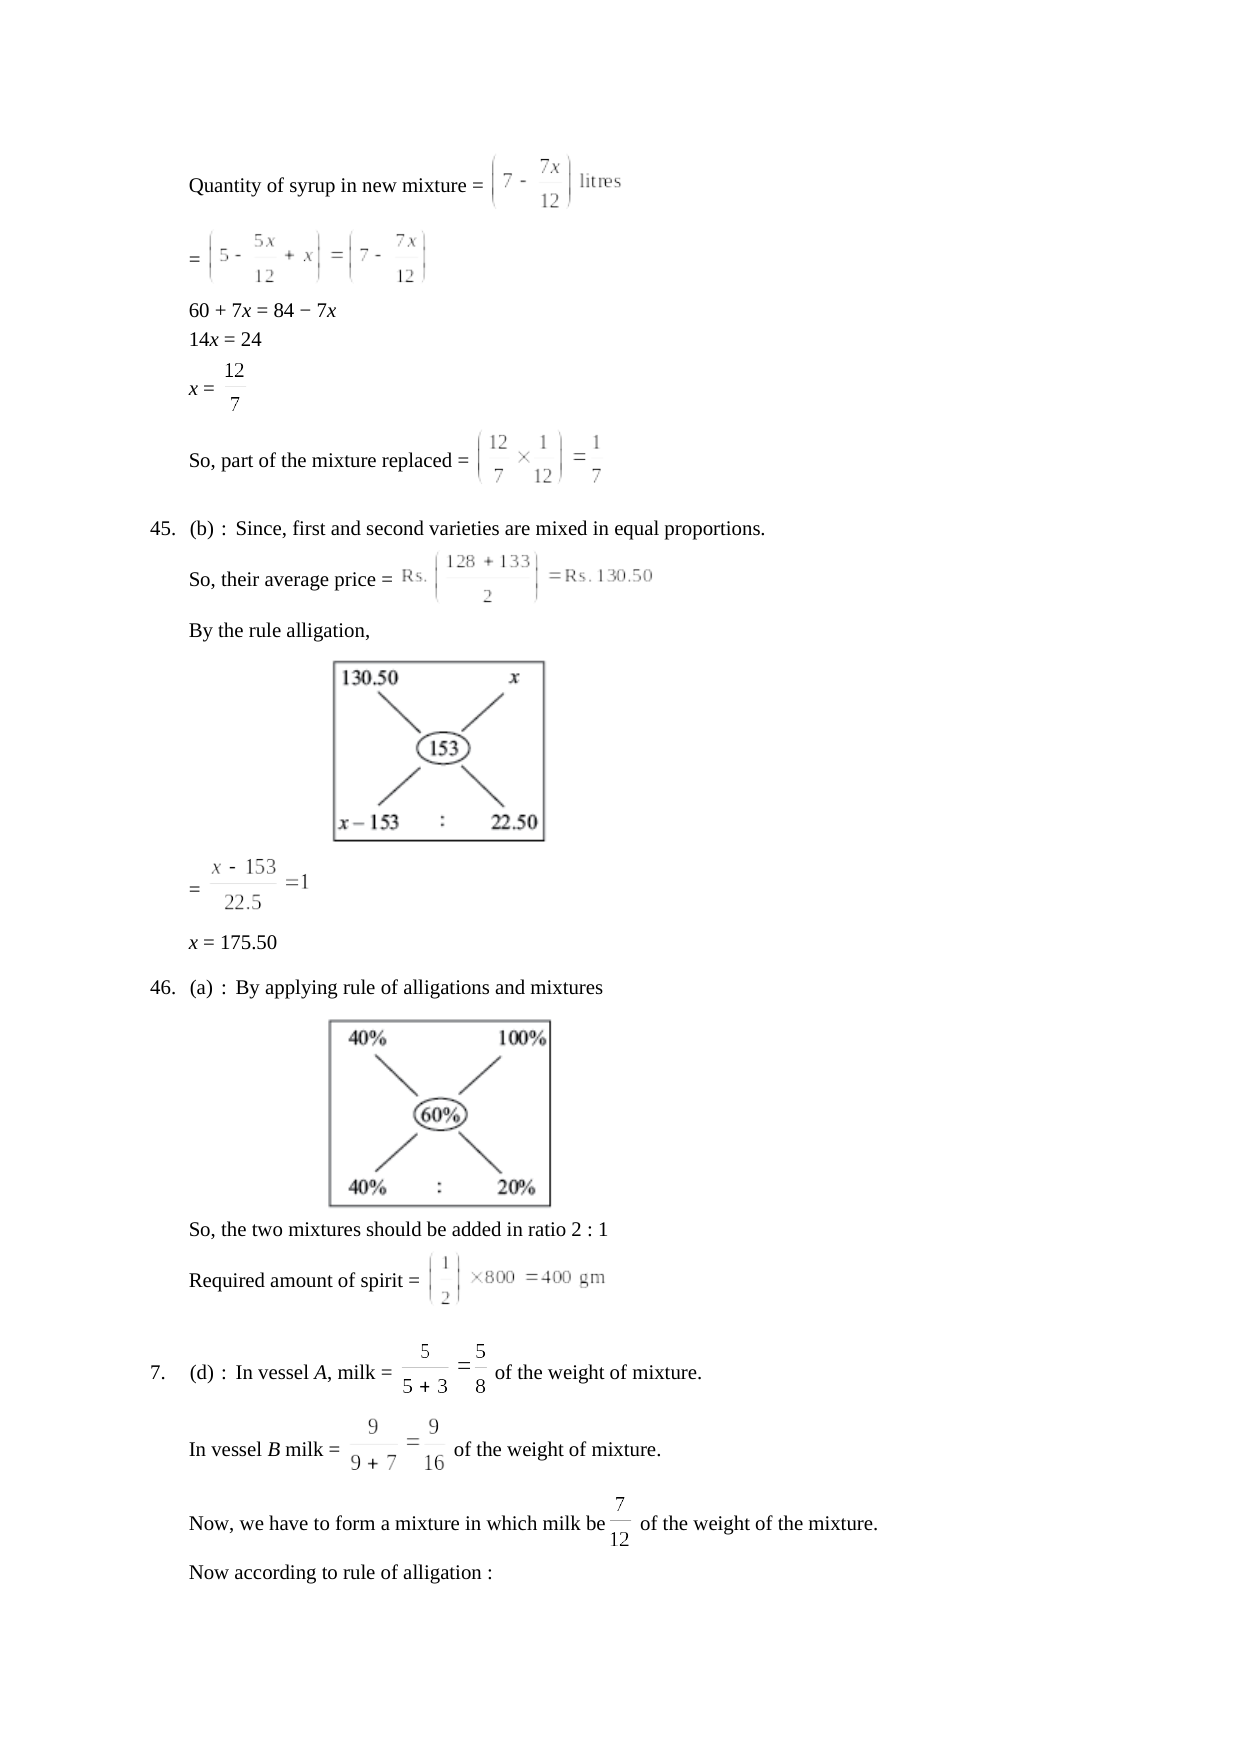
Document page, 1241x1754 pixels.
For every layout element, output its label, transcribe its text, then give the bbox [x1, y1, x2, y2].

text Required amount of spirit = [188, 1246, 1090, 1315]
text So, part of the mixture replaced = [188, 425, 1090, 494]
text Now, we have to form a mixture in which milk be of the weight of the mixture. [188, 1490, 1090, 1555]
text In vessel B milk = of the weight of mixture. [188, 1413, 1090, 1485]
text 45. (b) : Since, first and second varieties are mixed in equal proportions. [150, 515, 1090, 539]
text 60 + 7x = 84 − 7x [188, 298, 1090, 322]
text Quantity of syrup in new mixture = [188, 150, 1090, 219]
text = [188, 224, 1090, 293]
text = [188, 853, 1090, 925]
text By the rule alligation, [188, 618, 1090, 642]
picture [327, 658, 551, 848]
text x = [188, 356, 1090, 421]
text 7. (d) : In vessel A, milk = of the weight of mixture. [150, 1336, 1090, 1408]
text So, the two mixtures should be added in ratio 2 : 1 [188, 1217, 1090, 1241]
text So, their average price = [188, 544, 1090, 613]
text x = 175.50 [188, 930, 1090, 954]
text Now according to rule of alligation : [188, 1560, 1090, 1584]
picture [327, 1015, 559, 1213]
text 14x = 24 [188, 327, 1090, 351]
text 46. (a) : By applying rule of alligations and mixtures [150, 975, 1090, 999]
